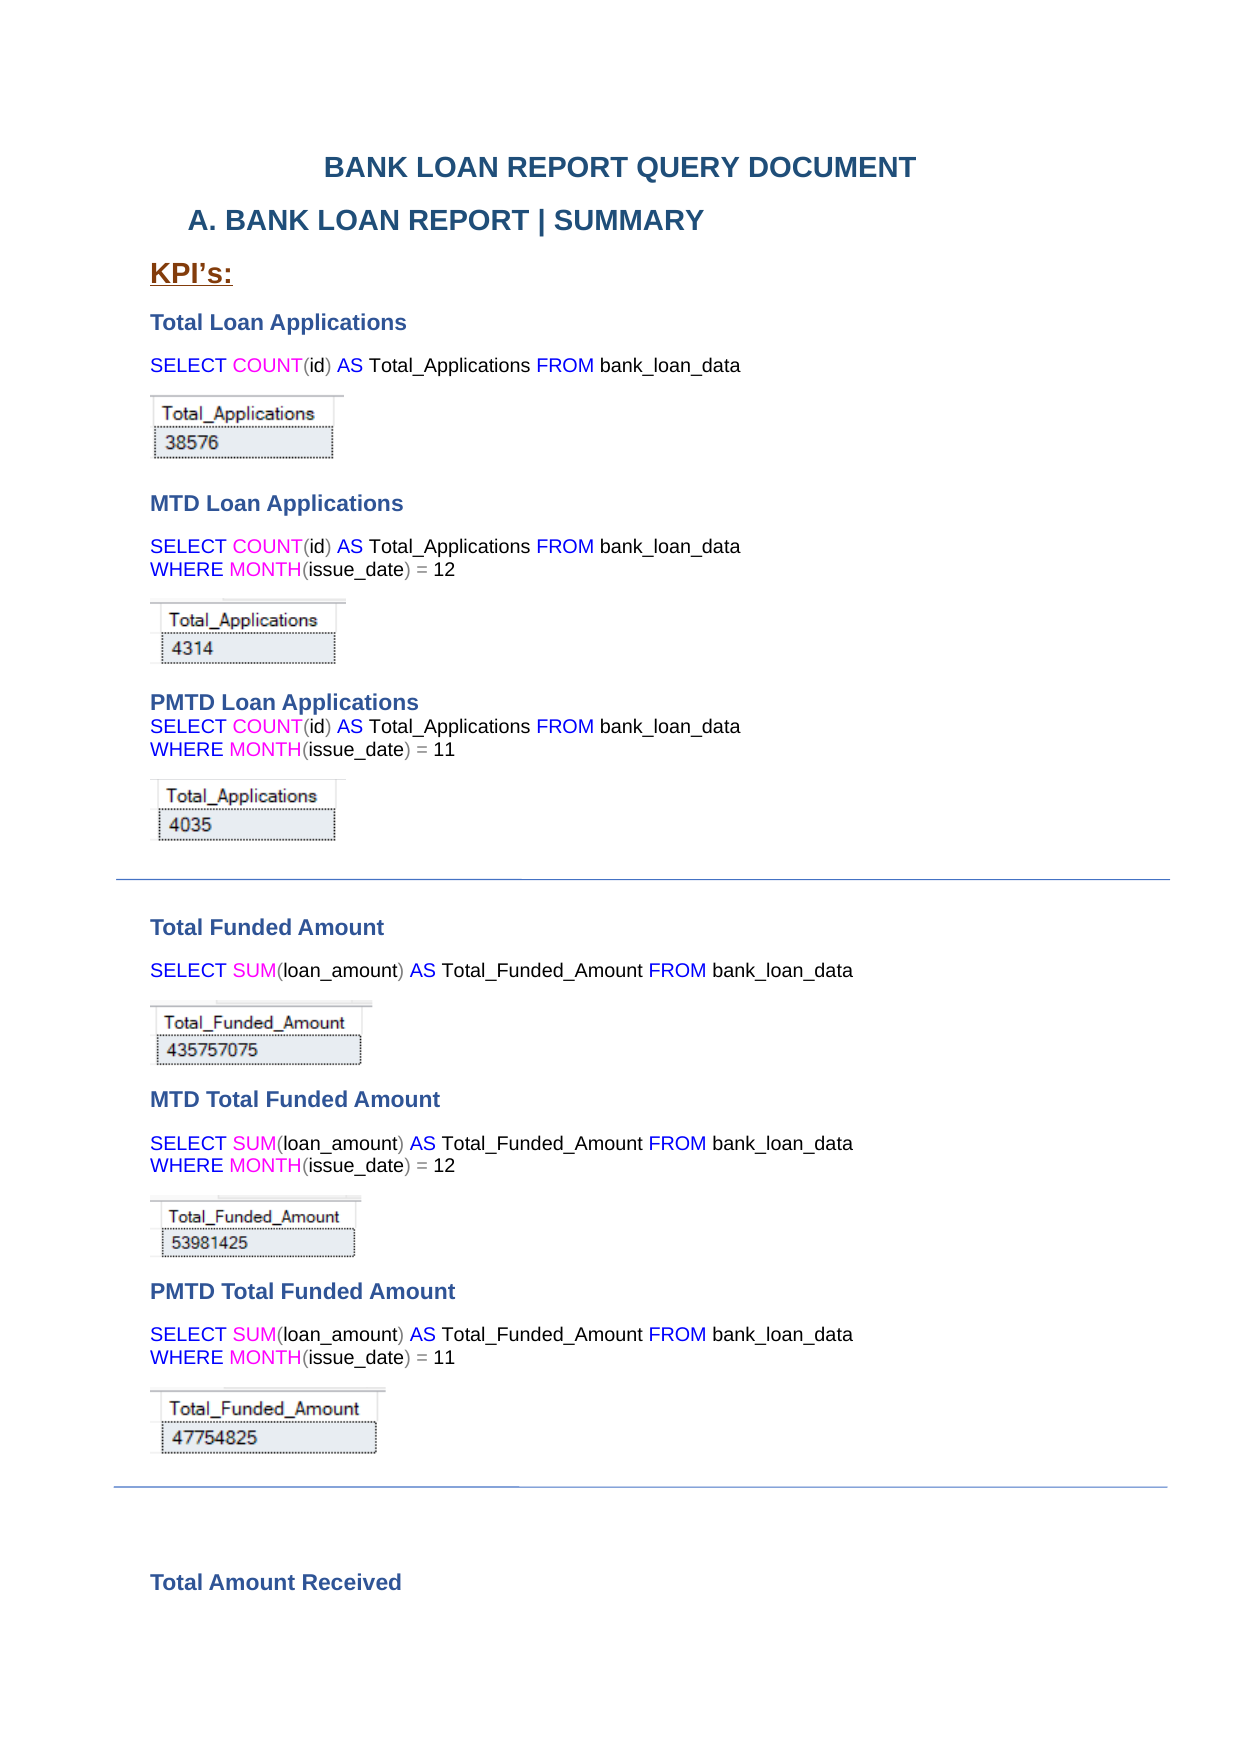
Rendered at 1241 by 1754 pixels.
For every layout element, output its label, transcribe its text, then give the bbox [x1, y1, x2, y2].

text SELECT SUM(loan_amount) AS Total_Funded_Amount FROM bank_loan_data [150, 959, 1090, 982]
text WHERE MONTH(issue_date) = 12 [150, 1154, 1090, 1177]
text Total Loan Applications [150, 308, 1090, 335]
text BANK LOAN REPORT QUERY DOCUMENT [150, 150, 1090, 183]
text WHERE MONTH(issue_date) = 12 [150, 558, 1090, 580]
text MTD Total Funded Amount [150, 1086, 1090, 1113]
text SELECT COUNT(id) AS Total_Applications FROM bank_loan_data [150, 535, 1090, 558]
text SELECT SUM(loan_amount) AS Total_Funded_Amount FROM bank_loan_data [150, 1323, 1090, 1346]
picture [150, 1195, 362, 1260]
text KPI’s: [150, 256, 1090, 289]
picture [150, 779, 346, 850]
text MTD Loan Applications [150, 490, 1090, 516]
picture [150, 394, 344, 471]
text WHERE MONTH(issue_date) = 11 [150, 738, 1090, 761]
picture [150, 598, 346, 670]
text PMTD Total Funded Amount [150, 1278, 1090, 1304]
picture [150, 1000, 373, 1068]
text PMTD Loan Applications SELECT COUNT(id) AS Total_Applications FROM bank_loan_data [150, 689, 1090, 738]
text Total Amount Received [150, 1568, 1090, 1595]
picture [150, 1387, 386, 1460]
text SELECT COUNT(id) AS Total_Applications FROM bank_loan_data [150, 353, 1090, 376]
text Total Funded Amount [150, 914, 1090, 940]
text WHERE MONTH(issue_date) = 11 [150, 1346, 1090, 1368]
list BANK LOAN REPORT | SUMMARY [187, 203, 1090, 236]
text SELECT SUM(loan_amount) AS Total_Funded_Amount FROM bank_loan_data [150, 1132, 1090, 1154]
